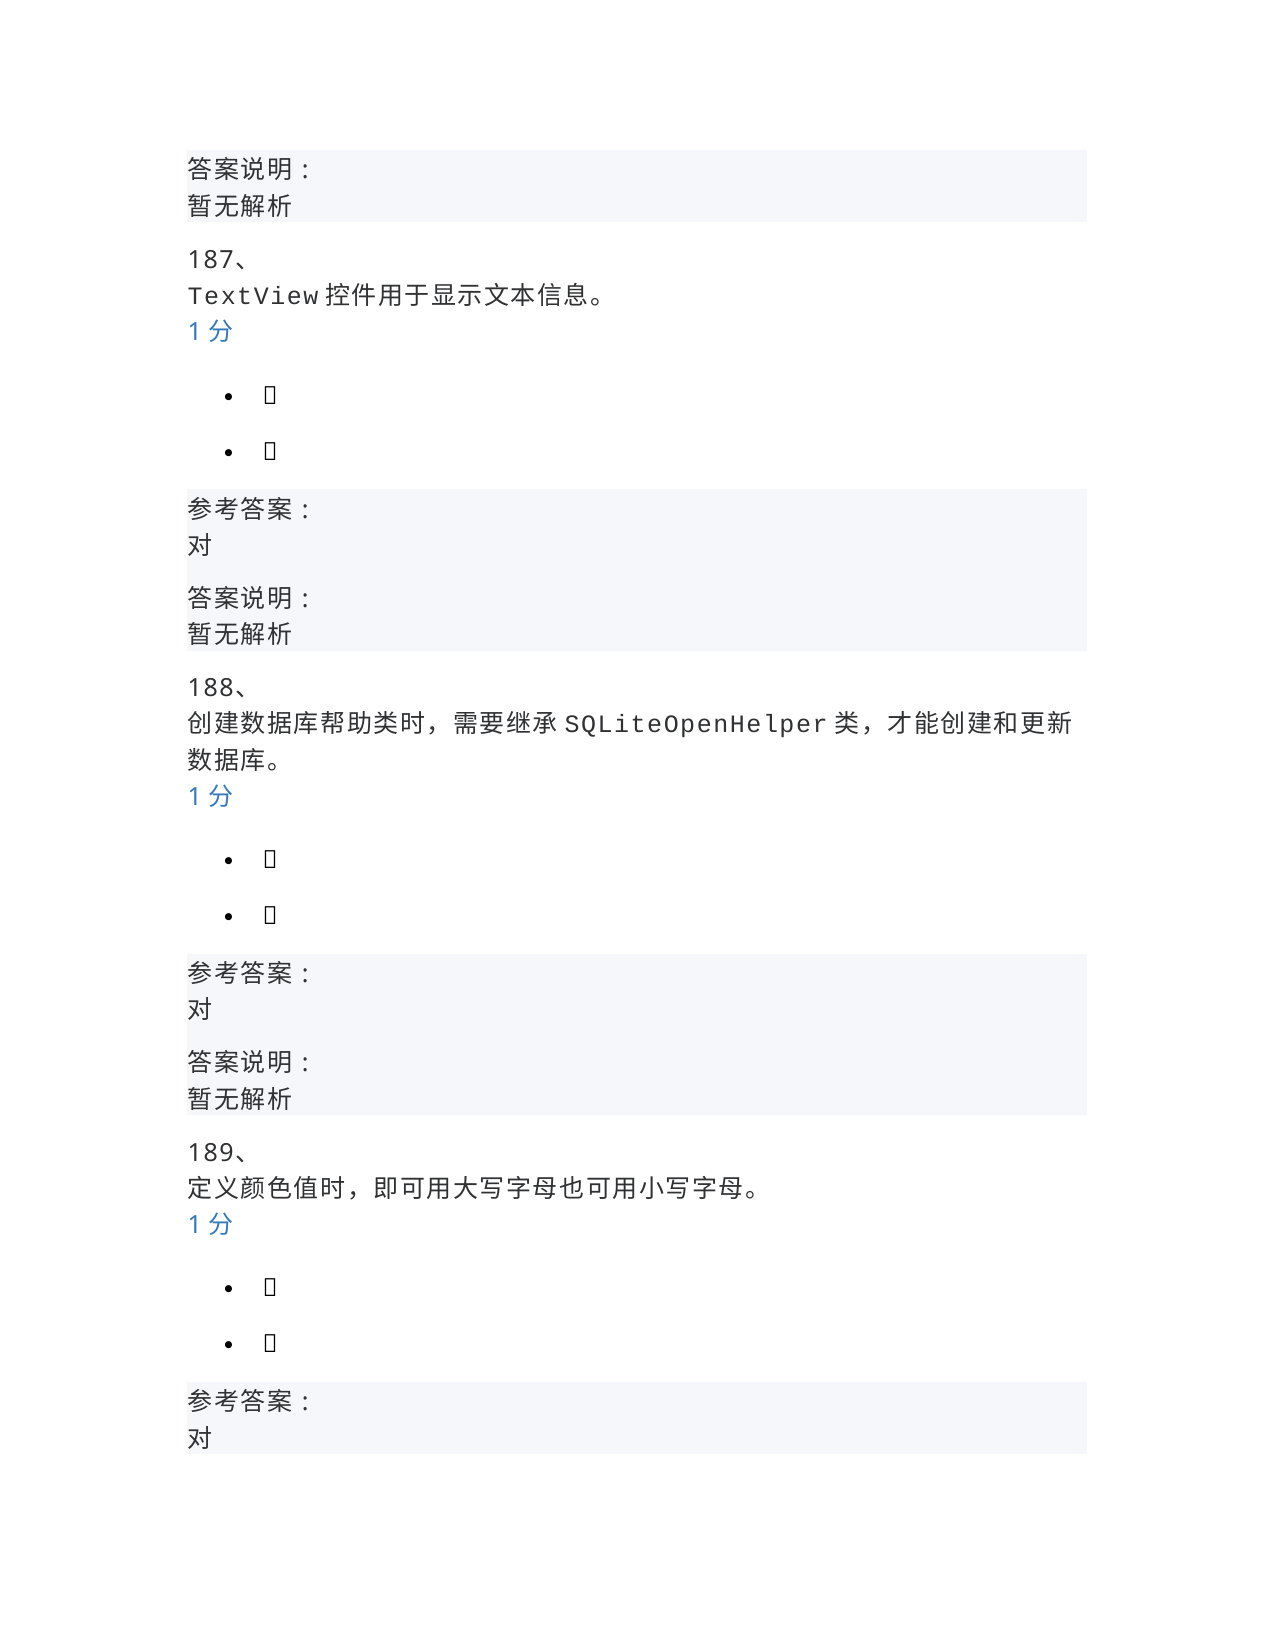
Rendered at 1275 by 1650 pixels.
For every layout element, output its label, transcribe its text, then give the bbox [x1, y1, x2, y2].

text 答案说明 : [187, 1043, 1087, 1079]
list  [225, 377, 1087, 411]
text 参考答案 : [187, 1382, 1087, 1418]
text 答案说明 : [187, 578, 1087, 614]
text 1分 [187, 1204, 1087, 1241]
list  [225, 1270, 1087, 1304]
text 189、 [187, 1132, 1087, 1168]
text 对 [187, 525, 1087, 562]
list  [225, 433, 1087, 467]
text 参考答案 : [187, 954, 1087, 990]
text 188、 [187, 667, 1087, 704]
text 187、 [187, 239, 1087, 275]
text 暂无解析 [187, 186, 1087, 222]
text 创建数据库帮助类时，需要继承SQLiteOpenHelper类，才能创建和更新数据库。 [187, 704, 1087, 776]
text 定义颜色值时，即可用大写字母也可用小写字母。 [187, 1168, 1087, 1204]
text 1分 [187, 776, 1087, 813]
text 答案说明 : [187, 150, 1087, 186]
text 对 [187, 990, 1087, 1026]
list  [225, 1326, 1087, 1360]
list  [225, 842, 1087, 876]
text 对 [187, 1418, 1087, 1454]
text TextView控件用于显示文本信息。 [187, 275, 1087, 312]
text 暂无解析 [187, 1079, 1087, 1115]
text 1分 [187, 312, 1087, 348]
text 暂无解析 [187, 614, 1087, 651]
list  [225, 898, 1087, 932]
text 参考答案 : [187, 489, 1087, 525]
